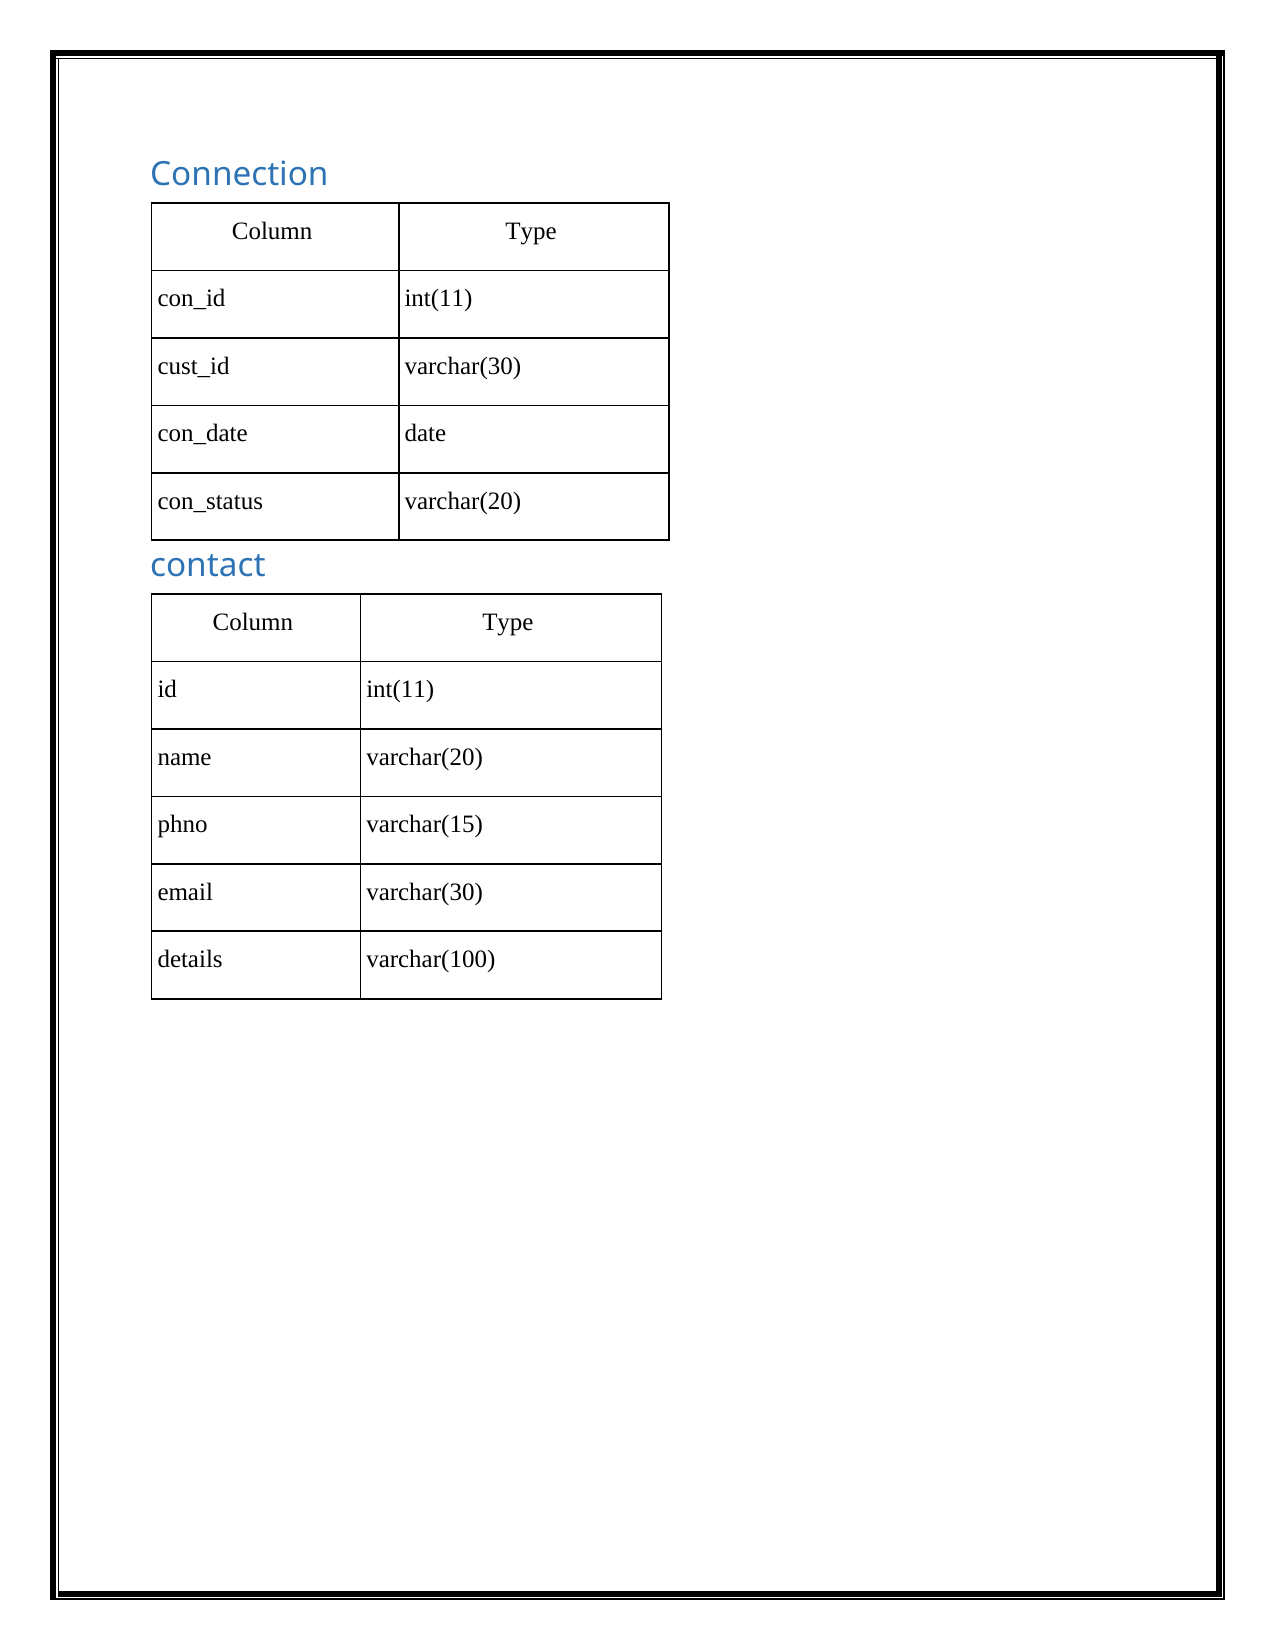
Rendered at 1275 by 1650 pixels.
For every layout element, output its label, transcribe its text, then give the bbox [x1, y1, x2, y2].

table_cell varchar(30) [400, 339, 668, 404]
table_cell int(11) [400, 271, 668, 337]
table_header Type [400, 204, 668, 269]
table_header Column [152, 595, 360, 661]
table_cell id [152, 662, 360, 728]
table_cell varchar(30) [361, 865, 661, 930]
table_cell con_date [152, 406, 398, 472]
table_cell cust_id [152, 339, 398, 404]
table_header Column [152, 204, 398, 269]
table_cell con_status [152, 474, 398, 539]
table_cell varchar(20) [400, 474, 668, 539]
table_cell phno [152, 797, 360, 863]
table_cell details [152, 932, 360, 998]
table_cell varchar(15) [361, 797, 661, 863]
table_cell con_id [152, 271, 398, 337]
subtitle Connection [150, 150, 1125, 195]
subtitle contact [150, 541, 1125, 586]
table_cell varchar(20) [361, 730, 661, 796]
table_header Type [361, 595, 661, 661]
table_cell email [152, 865, 360, 930]
table_cell name [152, 730, 360, 796]
table_cell varchar(100) [361, 932, 661, 998]
table_cell int(11) [361, 662, 661, 728]
table_cell date [400, 406, 668, 472]
